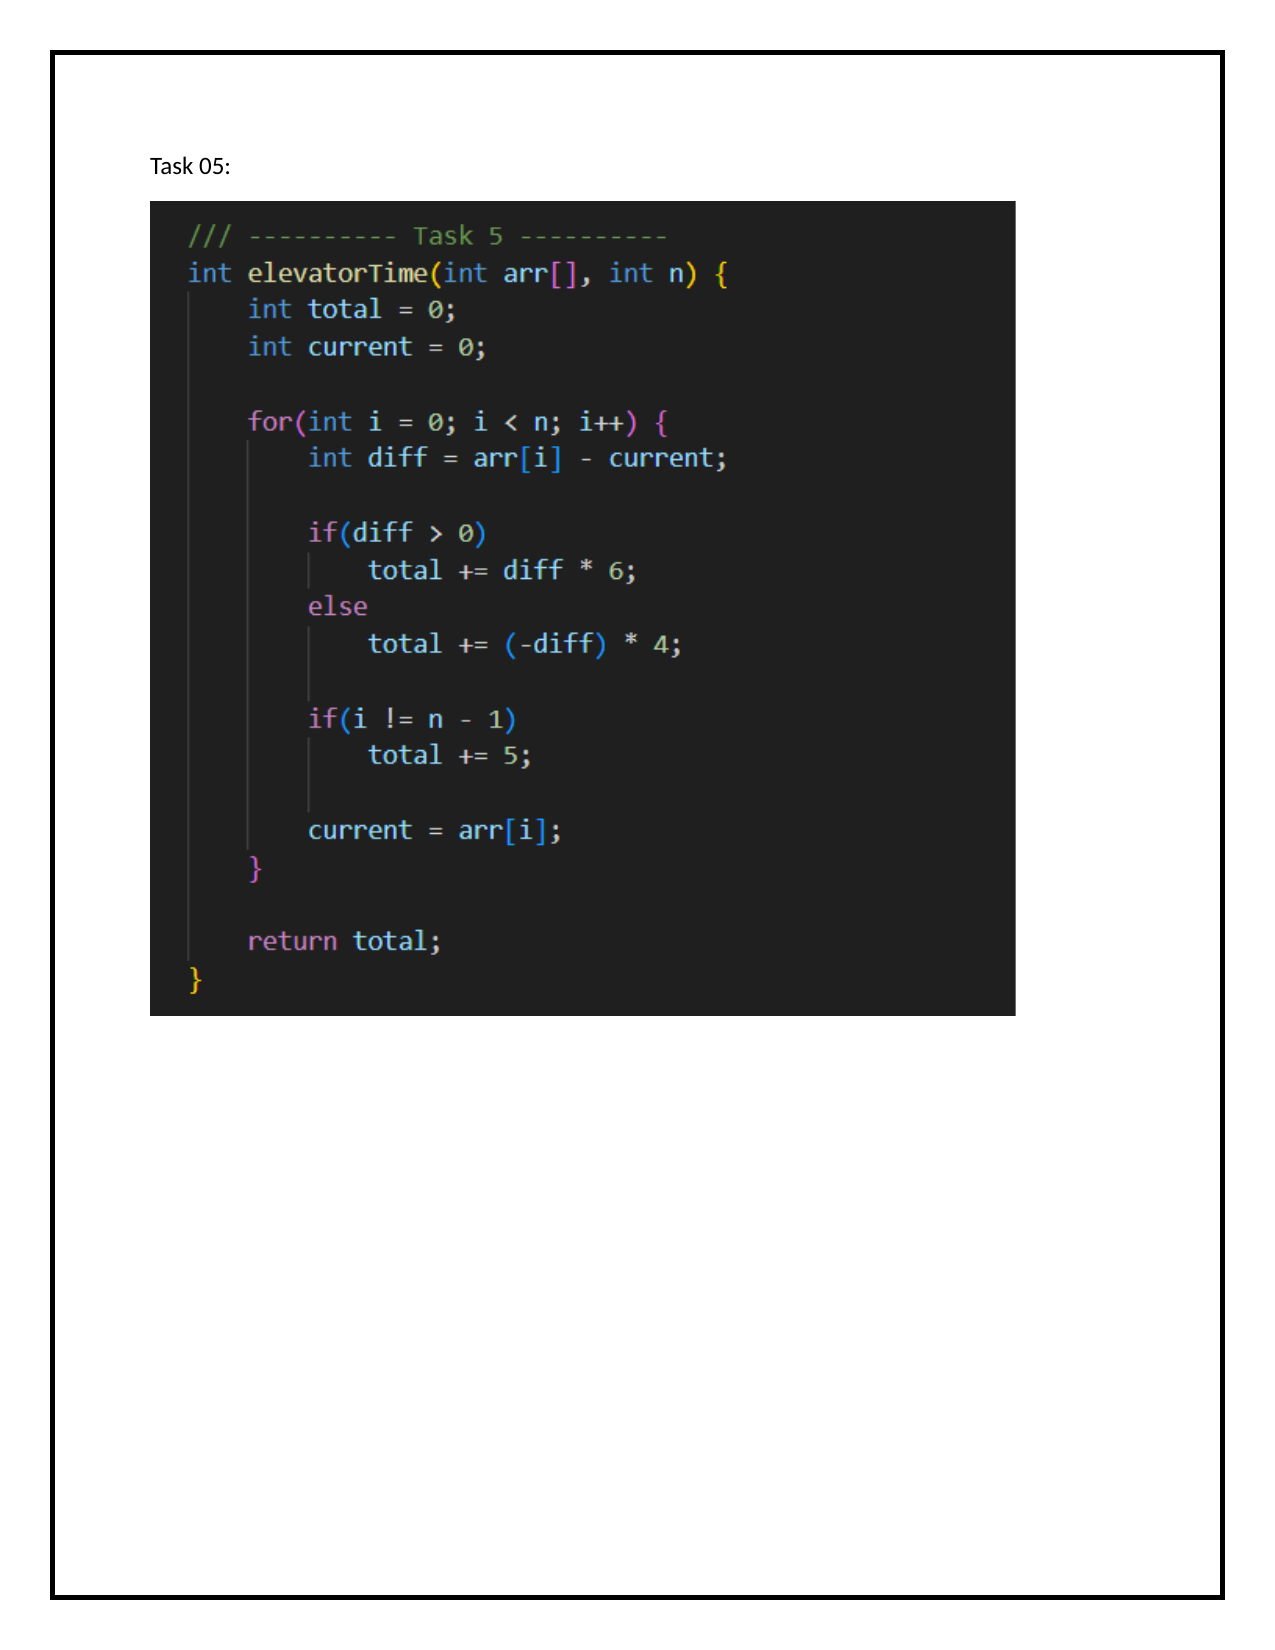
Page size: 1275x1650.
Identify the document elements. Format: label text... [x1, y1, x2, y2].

text Task 05: [150, 150, 1125, 181]
picture [150, 201, 1016, 1016]
